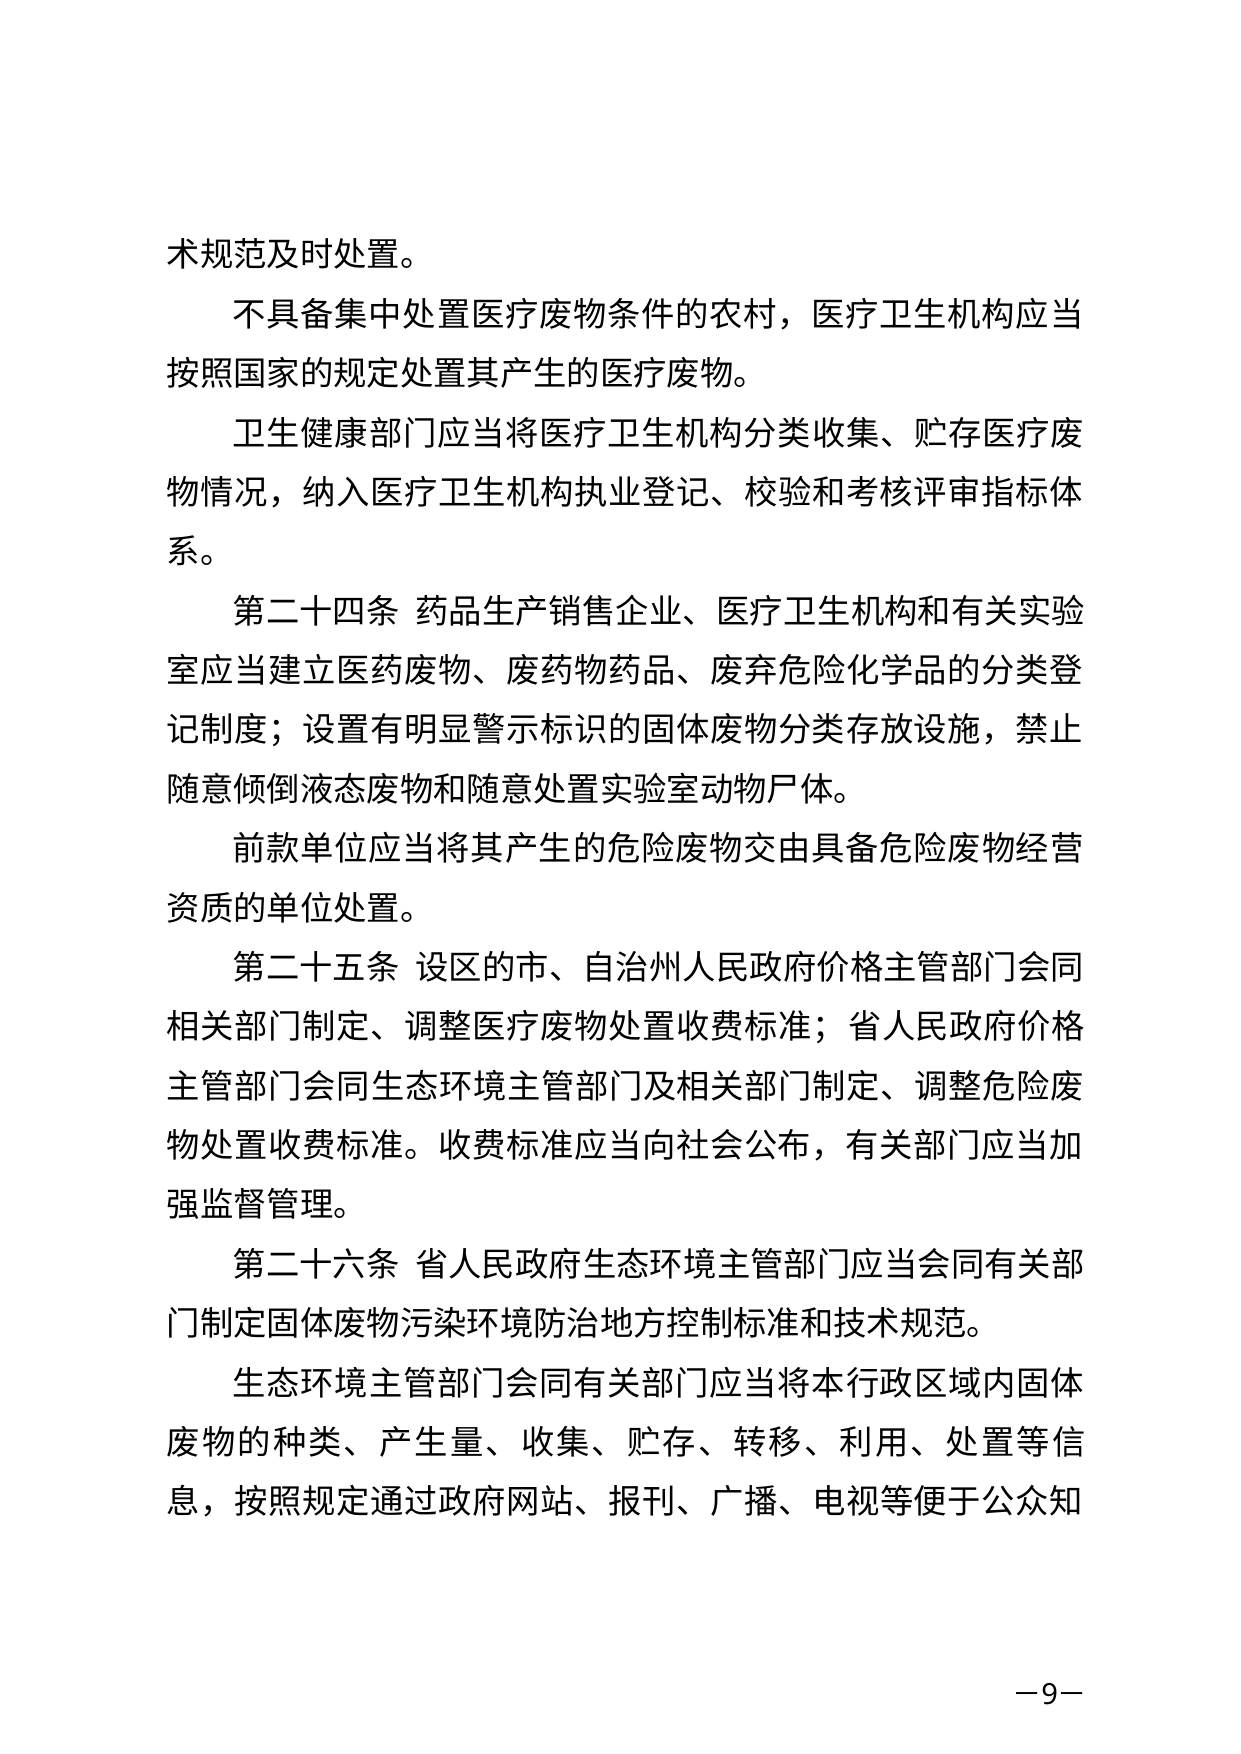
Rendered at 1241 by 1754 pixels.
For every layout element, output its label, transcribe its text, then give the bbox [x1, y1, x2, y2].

text 第二十六条 省人民政府生态环境主管部门应当会同有关部门制定固体废物污染环境防治地方控制标准和技术规范。 [167, 1229, 1085, 1347]
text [167, 1347, 1085, 1526]
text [167, 219, 1085, 279]
text 前款单位应当将其产生的危险废物交由具备危险废物经营资质的单位处置。 [167, 813, 1085, 932]
text 卫生健康部门应当将医疗卫生机构分类收集、贮存医疗废物情况，纳入医疗卫生机构执业登记、校验和考核评审指标体系。 [167, 397, 1085, 576]
text 不具备集中处置医疗废物条件的农村，医疗卫生机构应当按照国家的规定处置其产生的医疗废物。 [167, 279, 1085, 397]
text 第二十四条 药品生产销售企业、医疗卫生机构和有关实验室应当建立医药废物、废药物药品、废弃危险化学品的分类登记制度；设置有明显警示标识的固体废物分类存放设施，禁止随意倾倒液态废物和随意处置实验室动物尸体。 [167, 576, 1085, 813]
text 第二十五条 设区的市、自治州人民政府价格主管部门会同相关部门制定、调整医疗废物处置收费标准；省人民政府价格主管部门会同生态环境主管部门及相关部门制定、调整危险废物处置收费标准。收费标准应当向社会公布，有关部门应当加强监督管理。 [167, 932, 1085, 1229]
